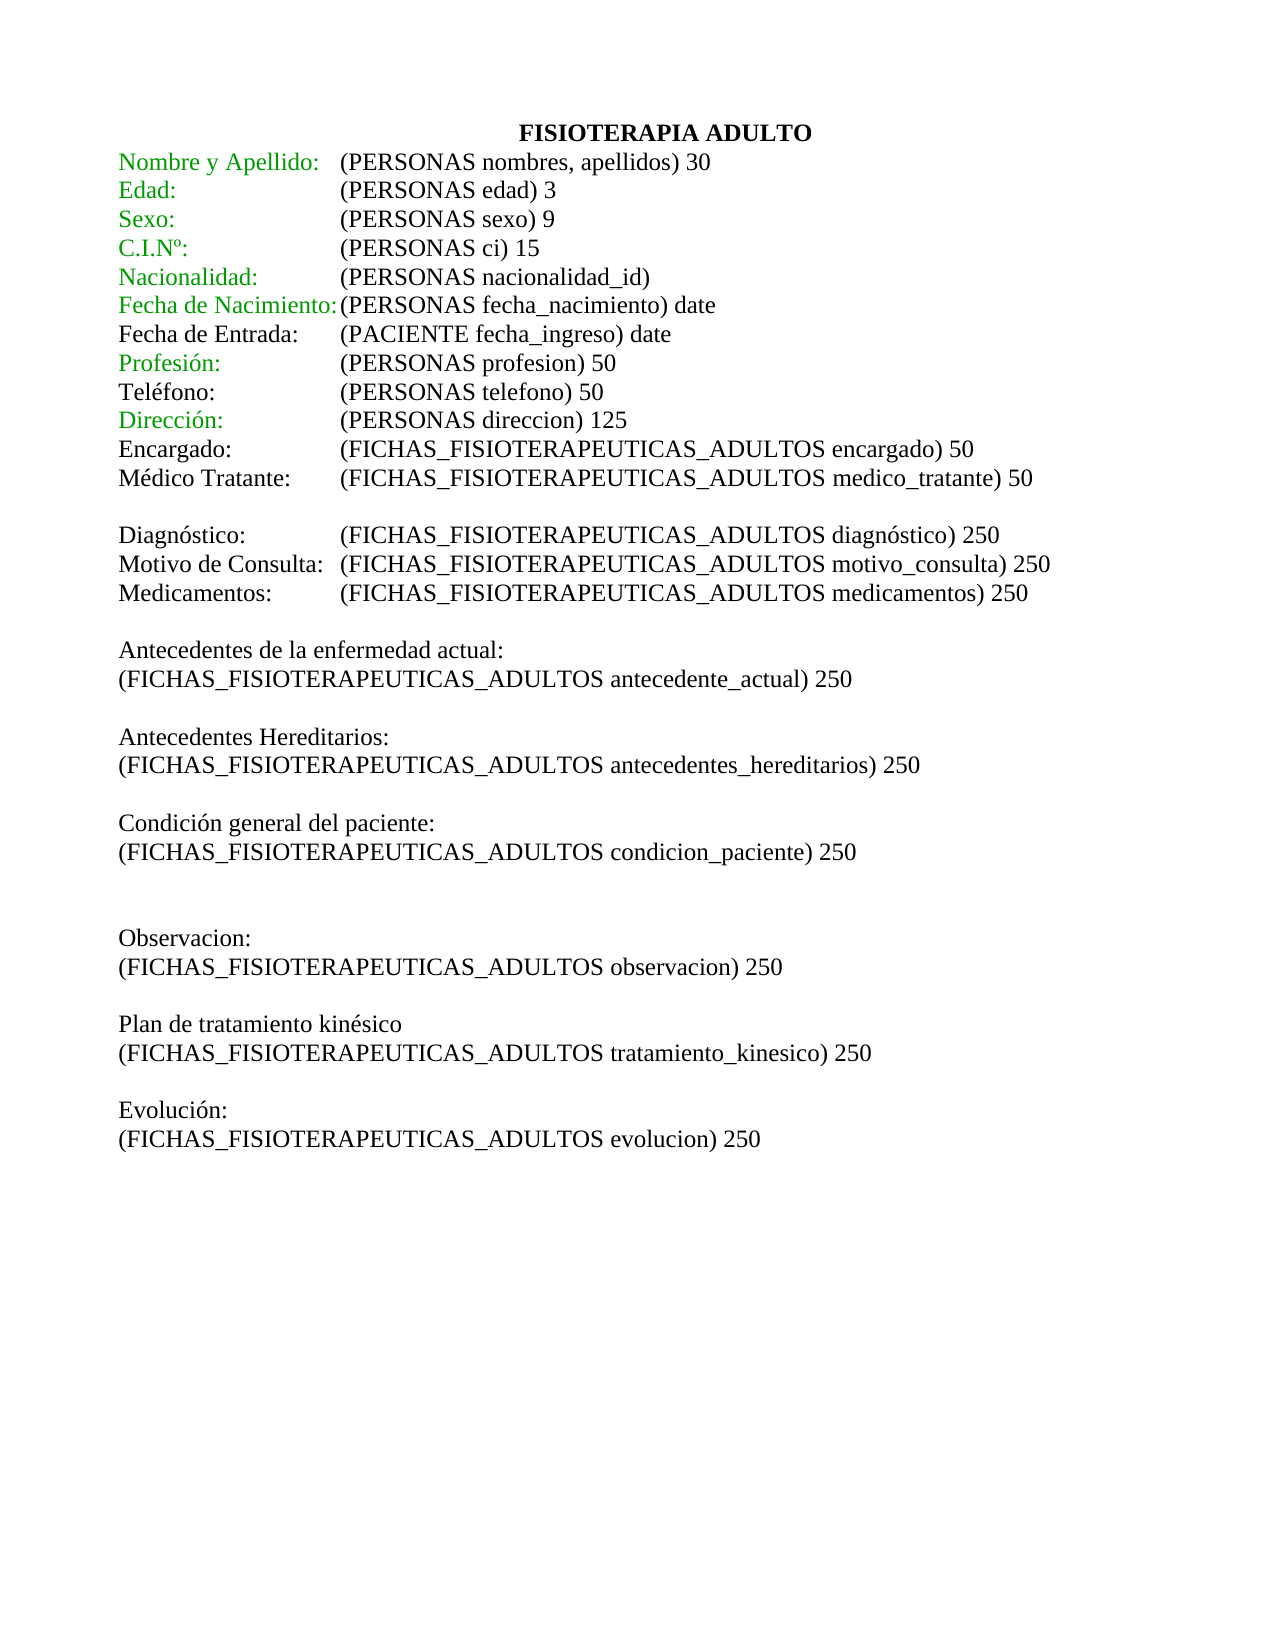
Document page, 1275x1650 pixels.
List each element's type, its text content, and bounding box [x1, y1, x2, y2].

text Antecedentes Hereditarios: [118, 722, 1213, 751]
text Medicamentos: (FICHAS_FISIOTERAPEUTICAS_ADULTOS medicamentos) 250 [118, 578, 1213, 607]
text Fecha de Nacimiento: (PERSONAS fecha_nacimiento) date [118, 291, 1213, 319]
text Diagnóstico: (FICHAS_FISIOTERAPEUTICAS_ADULTOS diagnóstico) 250 [118, 521, 1213, 549]
text Nombre y Apellido: (PERSONAS nombres, apellidos) 30 [118, 147, 1213, 176]
text (FICHAS_FISIOTERAPEUTICAS_ADULTOS observacion) 250 [118, 952, 1213, 981]
text Fecha de Entrada: (PACIENTE fecha_ingreso) date [118, 319, 1213, 348]
text Teléfono: (PERSONAS telefono) 50 [118, 377, 1213, 406]
text Plan de tratamiento kinésico [118, 1009, 1213, 1038]
text (FICHAS_FISIOTERAPEUTICAS_ADULTOS antecedentes_hereditarios) 250 [118, 751, 1213, 779]
text FISIOTERAPIA ADULTO [118, 118, 1213, 147]
text (FICHAS_FISIOTERAPEUTICAS_ADULTOS evolucion) 250 [118, 1124, 1213, 1153]
text Dirección: (PERSONAS direccion) 125 [118, 406, 1213, 434]
text (FICHAS_FISIOTERAPEUTICAS_ADULTOS condicion_paciente) 250 [118, 837, 1213, 866]
text Evolución: [118, 1096, 1213, 1124]
text (FICHAS_FISIOTERAPEUTICAS_ADULTOS antecedente_actual) 250 [118, 664, 1213, 693]
text Médico Tratante: (FICHAS_FISIOTERAPEUTICAS_ADULTOS medico_tratante) 50 [118, 463, 1213, 492]
text Condición general del paciente: [118, 808, 1213, 837]
text Profesión: (PERSONAS profesion) 50 [118, 348, 1213, 377]
text Antecedentes de la enfermedad actual: [118, 636, 1213, 664]
text Motivo de Consulta: (FICHAS_FISIOTERAPEUTICAS_ADULTOS motivo_consulta) 250 [118, 549, 1213, 578]
text Observacion: [118, 923, 1213, 952]
text Sexo: (PERSONAS sexo) 9 [118, 204, 1213, 233]
text Edad: (PERSONAS edad) 3 [118, 176, 1213, 204]
text Nacionalidad: (PERSONAS nacionalidad_id) [118, 262, 1213, 291]
text C.I.Nº: (PERSONAS ci) 15 [118, 233, 1213, 262]
text Encargado: (FICHAS_FISIOTERAPEUTICAS_ADULTOS encargado) 50 [118, 434, 1213, 463]
text (FICHAS_FISIOTERAPEUTICAS_ADULTOS tratamiento_kinesico) 250 [118, 1038, 1213, 1067]
